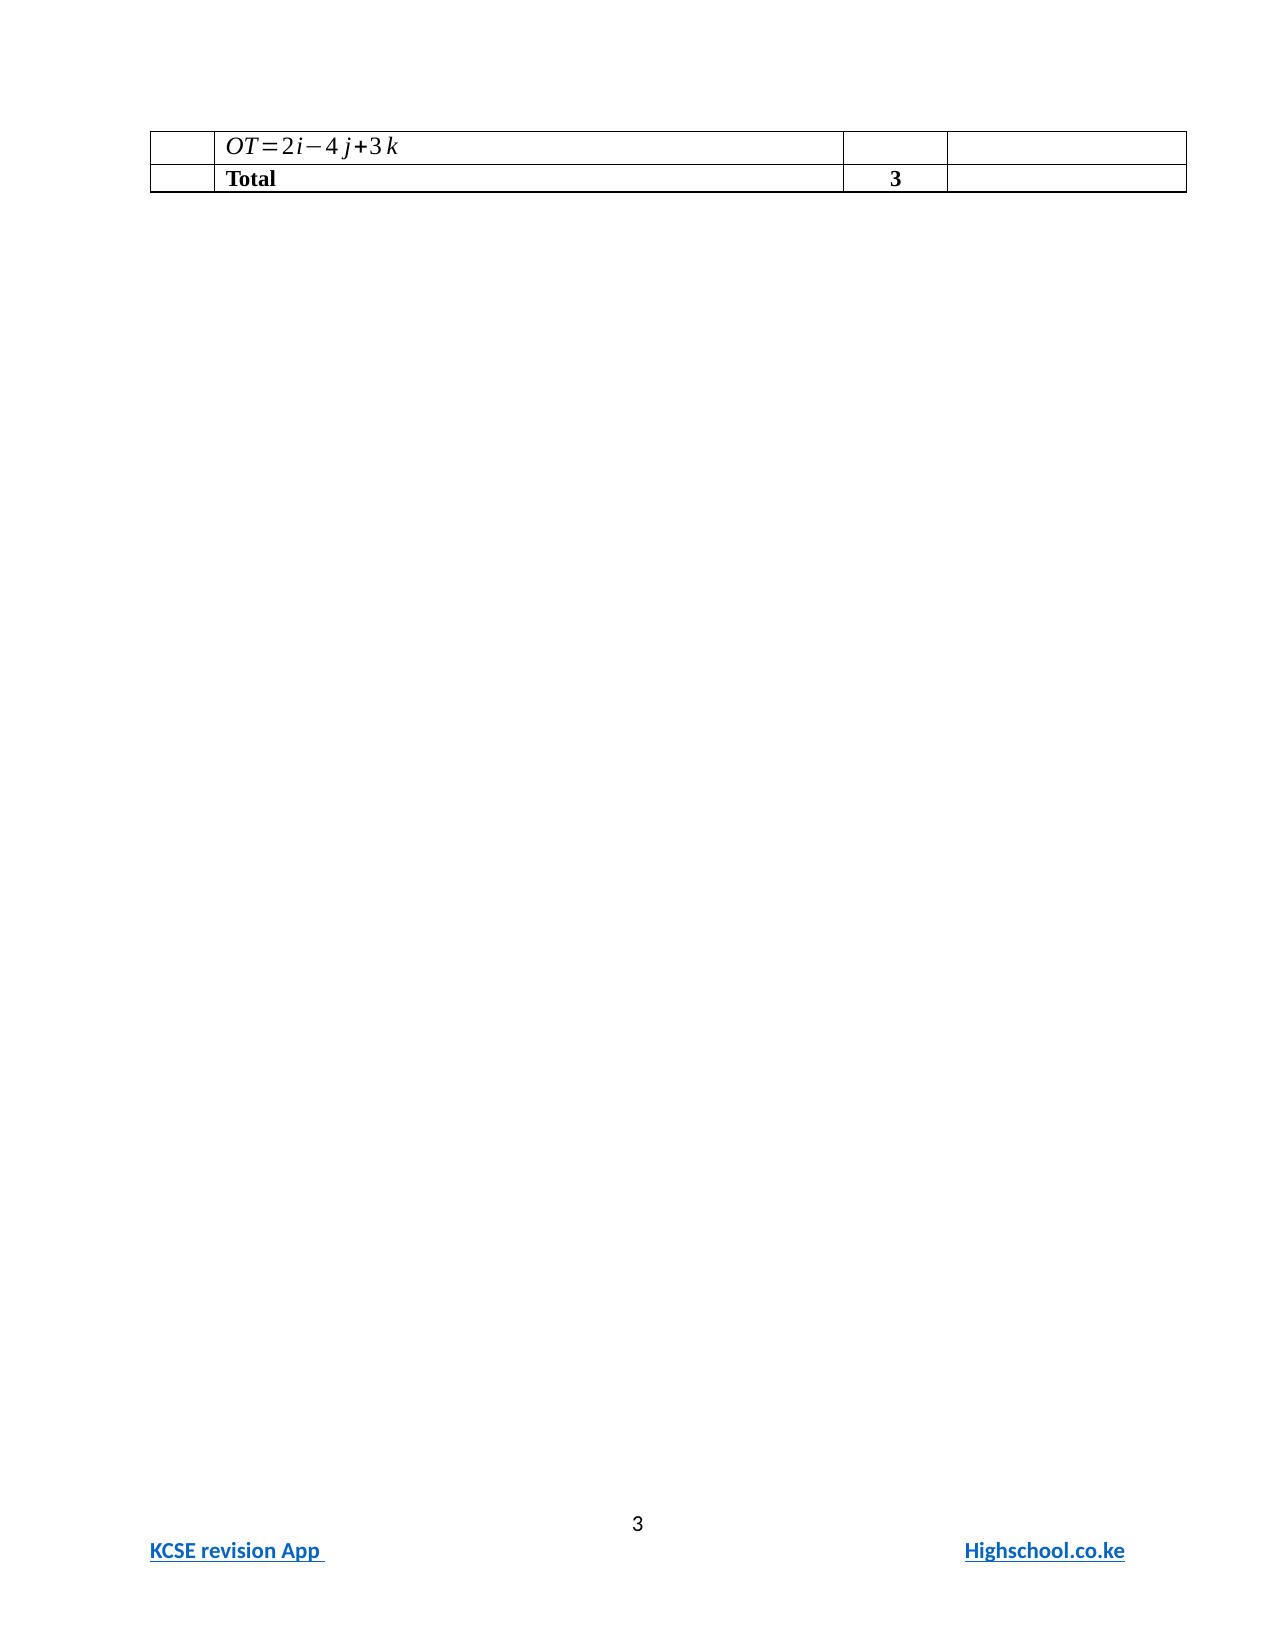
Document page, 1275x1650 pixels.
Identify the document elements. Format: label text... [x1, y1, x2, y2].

table_cell [151, 132, 214, 164]
table_cell 3 [844, 165, 947, 191]
table_cell [948, 132, 1186, 164]
table_cell [215, 132, 843, 164]
table_cell M1 A1 B1 [844, 132, 947, 164]
table_cell [151, 165, 214, 191]
table_cell Total [215, 165, 843, 191]
table_cell [948, 165, 1186, 191]
